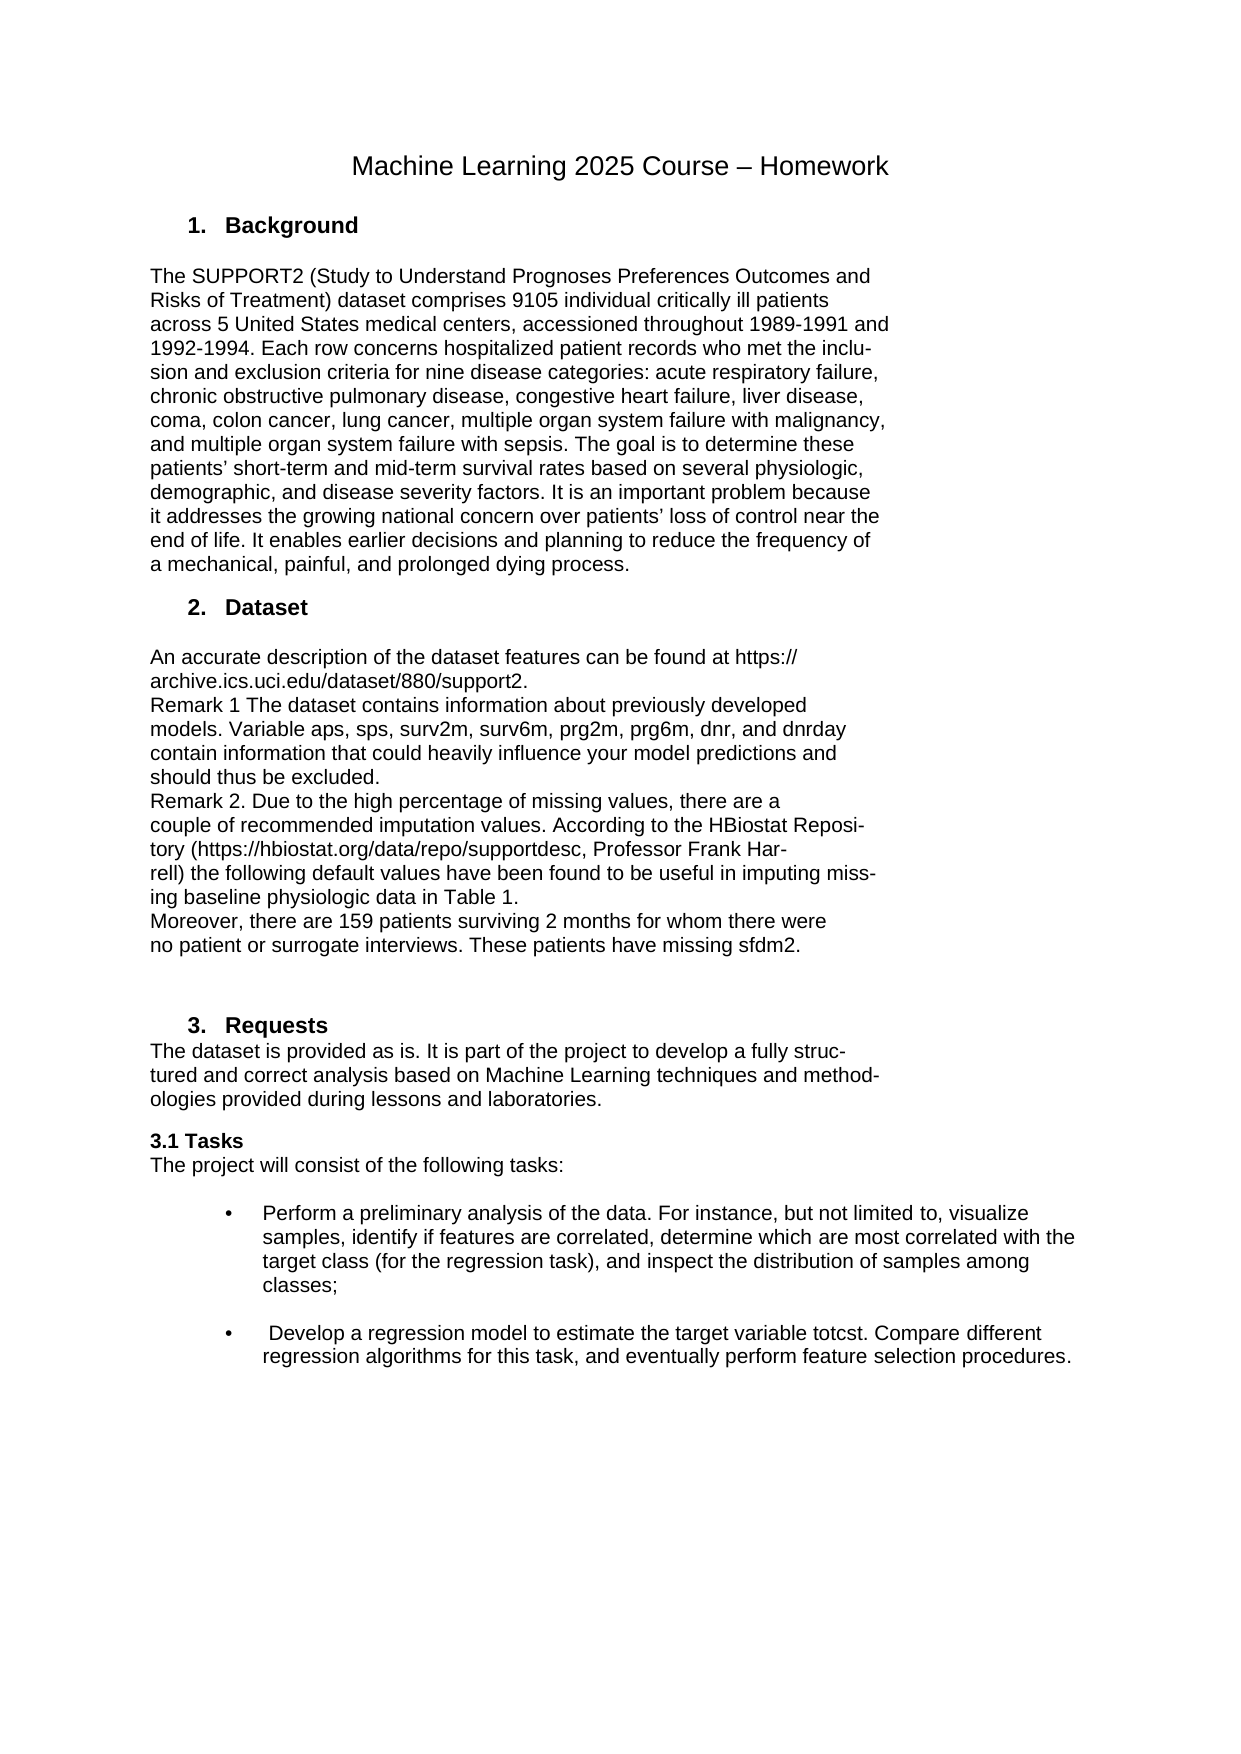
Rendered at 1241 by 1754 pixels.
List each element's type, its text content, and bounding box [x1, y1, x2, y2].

text 3.1 Tasks [150, 1129, 1090, 1153]
text Remark 1 The dataset contains information about previously developed [150, 693, 1090, 717]
text tured and correct analysis based on Machine Learning techniques and method- [150, 1063, 1090, 1087]
text sion and exclusion criteria for nine disease categories: acute respiratory failure, [150, 360, 1090, 384]
text Risks of Treatment) dataset comprises 9105 individual critically ill patients [150, 288, 1090, 312]
text a mechanical, painful, and prolonged dying process. [150, 552, 1090, 576]
text demographic, and disease severity factors. It is an important problem because [150, 480, 1090, 504]
text ing baseline physiologic data in Table 1. [150, 885, 1090, 909]
text models. Variable aps, sps, surv2m, surv6m, prg2m, prg6m, dnr, and dnrday [150, 717, 1090, 741]
list Requests [187, 1012, 1090, 1039]
text across 5 United States medical centers, accessioned throughout 1989-1991 and [150, 312, 1090, 336]
list Perform a preliminary analysis of the data. For instance, but not limited to, visualize samples, identify if features are correlated, determine which are most correlated with the target class (for the regression task), and inspect the distribution of samples among classes; [225, 1201, 1090, 1296]
text no patient or surrogate interviews. These patients have missing sfdm2. [150, 933, 1090, 957]
text should thus be excluded. [150, 765, 1090, 789]
text An accurate description of the dataset features can be found at https:// [150, 645, 1090, 669]
text Moreover, there are 159 patients surviving 2 months for whom there were [150, 909, 1090, 933]
text 1992-1994. Each row concerns hospitalized patient records who met the inclu- [150, 336, 1090, 360]
text The SUPPORT2 (Study to Understand Prognoses Preferences Outcomes and [150, 264, 1090, 288]
text The project will consist of the following tasks: [150, 1153, 1090, 1177]
text chronic obstructive pulmonary disease, congestive heart failure, liver disease, [150, 384, 1090, 408]
text and multiple organ system failure with sepsis. The goal is to determine these [150, 432, 1090, 456]
list Dataset [187, 593, 1090, 620]
list Develop a regression model to estimate the target variable totcst. Compare different regression algorithms for this task, and eventually perform feature selection procedures. [225, 1320, 1090, 1368]
text it addresses the growing national concern over patients’ loss of control near the [150, 504, 1090, 528]
text patients’ short-term and mid-term survival rates based on several physiologic, [150, 456, 1090, 480]
text contain information that could heavily influence your model predictions and [150, 741, 1090, 765]
text rell) the following default values have been found to be useful in imputing miss- [150, 861, 1090, 885]
text Machine Learning 2025 Course – Homework [150, 150, 1090, 181]
list Background [187, 212, 1090, 239]
text couple of recommended imputation values. According to the HBiostat Reposi- [150, 813, 1090, 837]
text archive.ics.uci.edu/dataset/880/support2. [150, 669, 1090, 693]
text The dataset is provided as is. It is part of the project to develop a fully struc- [150, 1039, 1090, 1063]
text end of life. It enables earlier decisions and planning to reduce the frequency of [150, 528, 1090, 552]
text Remark 2. Due to the high percentage of missing values, there are a [150, 789, 1090, 813]
text tory (https://hbiostat.org/data/repo/supportdesc, Professor Frank Har- [150, 837, 1090, 861]
text ologies provided during lessons and laboratories. [150, 1087, 1090, 1111]
text coma, colon cancer, lung cancer, multiple organ system failure with malignancy, [150, 408, 1090, 432]
